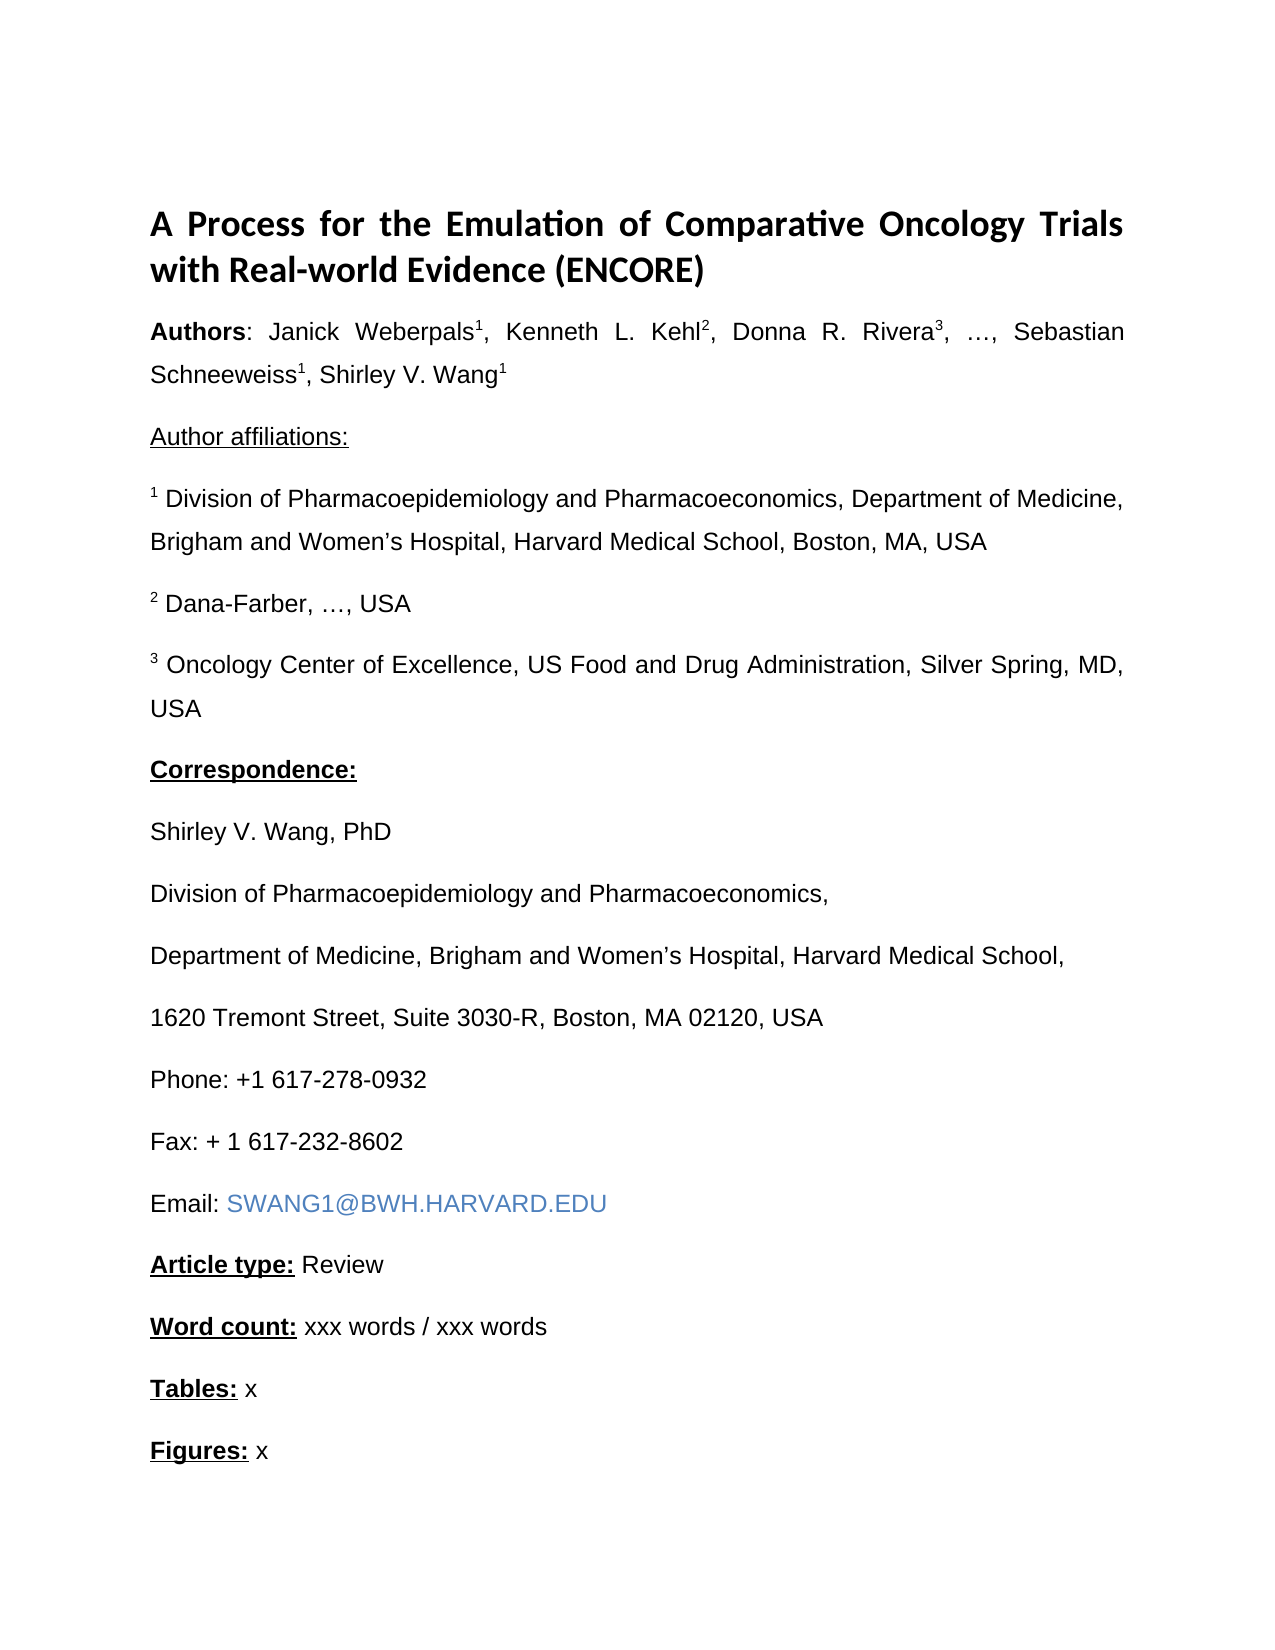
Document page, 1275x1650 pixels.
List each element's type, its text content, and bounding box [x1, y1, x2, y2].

text Figures: x [150, 1436, 1125, 1465]
text Tables: x [150, 1374, 1125, 1403]
text Shirley V. Wang, PhD [150, 817, 1125, 846]
text 2 Dana-Farber, …, USA [150, 588, 1125, 617]
text Phone: +1 617-278-0932 [150, 1065, 1125, 1093]
text 1 Division of Pharmacoepidemiology and Pharmacoeconomics, Department of Medicine, Brigham and Women’s Hospital, Harvard Medical School, Boston, MA, USA [150, 483, 1125, 555]
text 3 Oncology Center of Excellence, US Food and Drug Administration, Silver Spring, MD, USA [150, 650, 1125, 722]
text Article type: Review [150, 1250, 1125, 1279]
text Department of Medicine, Brigham and Women’s Hospital, Harvard Medical School, [150, 941, 1125, 970]
text Authors: Janick Weberpals1, Kenneth L. Kehl2, Donna R. Rivera3, …, Sebastian Schneeweiss1, Shirley V. Wang1 [150, 317, 1125, 388]
text 1620 Tremont Street, Suite 3030-R, Boston, MA 02120, USA [150, 1003, 1125, 1032]
title A Process for the Emulation of Comparative Oncology Trials with Real-world Evidence (ENCORE) [150, 200, 1125, 292]
text Author affiliations: [150, 422, 1125, 450]
text Email: SWANG1@BWH.HARVARD.EDU [150, 1188, 1125, 1217]
text Word count: xxx words / xxx words [150, 1312, 1125, 1341]
text Correspondence: [150, 755, 1125, 784]
text Division of Pharmacoepidemiology and Pharmacoeconomics, [150, 879, 1125, 908]
text Fax: + 1 617-232-8602 [150, 1127, 1125, 1155]
